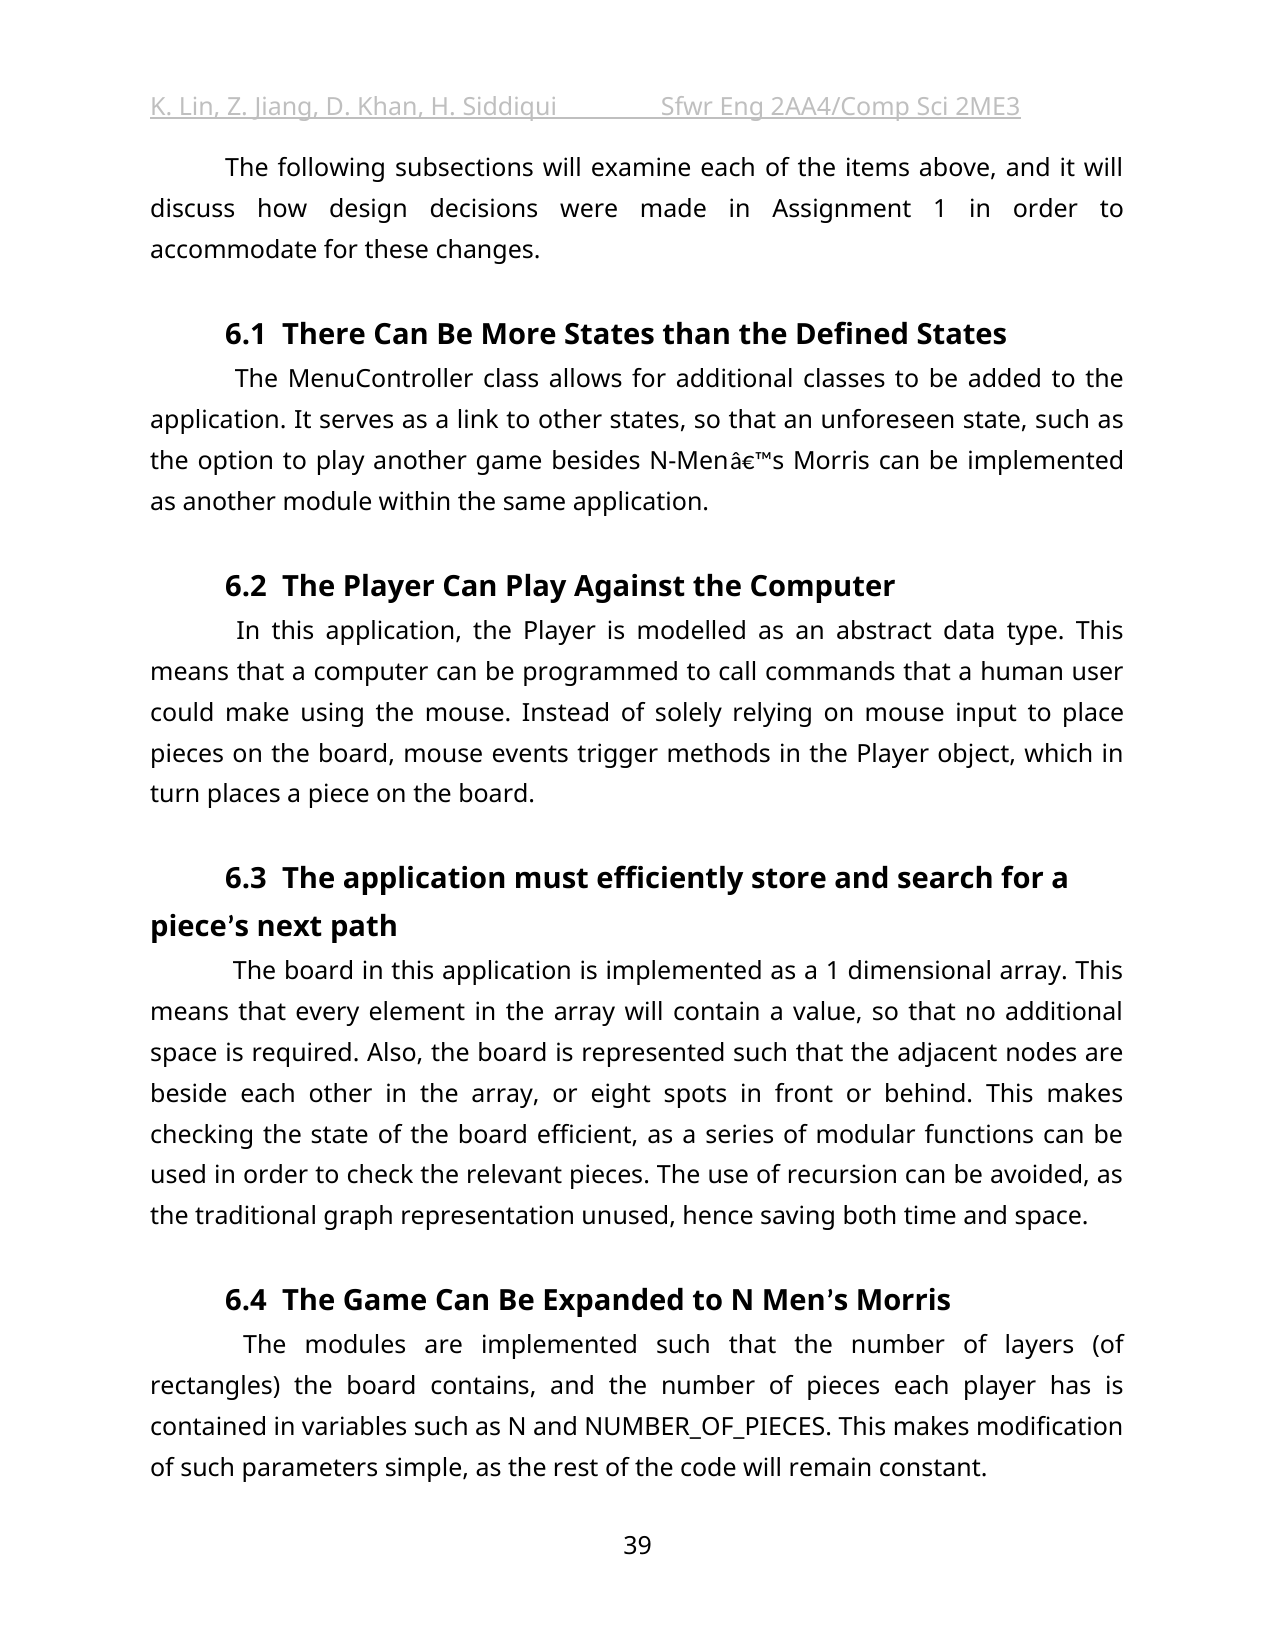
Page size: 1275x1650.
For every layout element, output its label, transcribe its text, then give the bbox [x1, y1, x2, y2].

text In this application, the Player is modelled as an abstract data type. This means that a computer can be programmed to call commands that a human user could make using the mouse. Instead of solely relying on mouse input to place pieces on the board, mouse events trigger methods in the Player object, which in turn places a piece on the board. [150, 613, 1125, 810]
subtitle 6.3 The application must efficiently store and search for a piece’s next path [150, 858, 1125, 945]
text The modules are implemented such that the number of layers (of rectangles) the board contains, and the number of pieces each player has is contained in variables such as N and NUMBER_OF_PIECES. This makes modification of such parameters simple, as the rest of the code will remain constant. [150, 1327, 1125, 1484]
subtitle 6.1 There Can Be More States than the Defined States [150, 313, 1125, 353]
text The following subsections will examine each of the items above, and it will discuss how design decisions were made in Assignment 1 in order to accommodate for these changes. [150, 150, 1125, 266]
subtitle 6.2 The Player Can Play Against the Computer [150, 565, 1125, 605]
subtitle 6.4 The Game Can Be Expanded to N Men’s Morris [150, 1279, 1125, 1319]
text The MenuController class allows for additional classes to be added to the application. It serves as a link to other states, so that an unforeseen state, such as the option to play another game besides N-Menâ€™s Morris can be implemented as another module within the same application. [150, 361, 1125, 517]
text The board in this application is implemented as a 1 dimensional array. This means that every element in the array will contain a value, so that no additional space is required. Also, the board is represented such that the adjacent nodes are beside each other in the array, or eight spots in front or behind. This makes checking the state of the board efficient, as a series of modular functions can be used in order to check the relevant pieces. The use of recursion can be avoided, as the traditional graph representation unused, hence saving both time and space. [150, 953, 1125, 1232]
